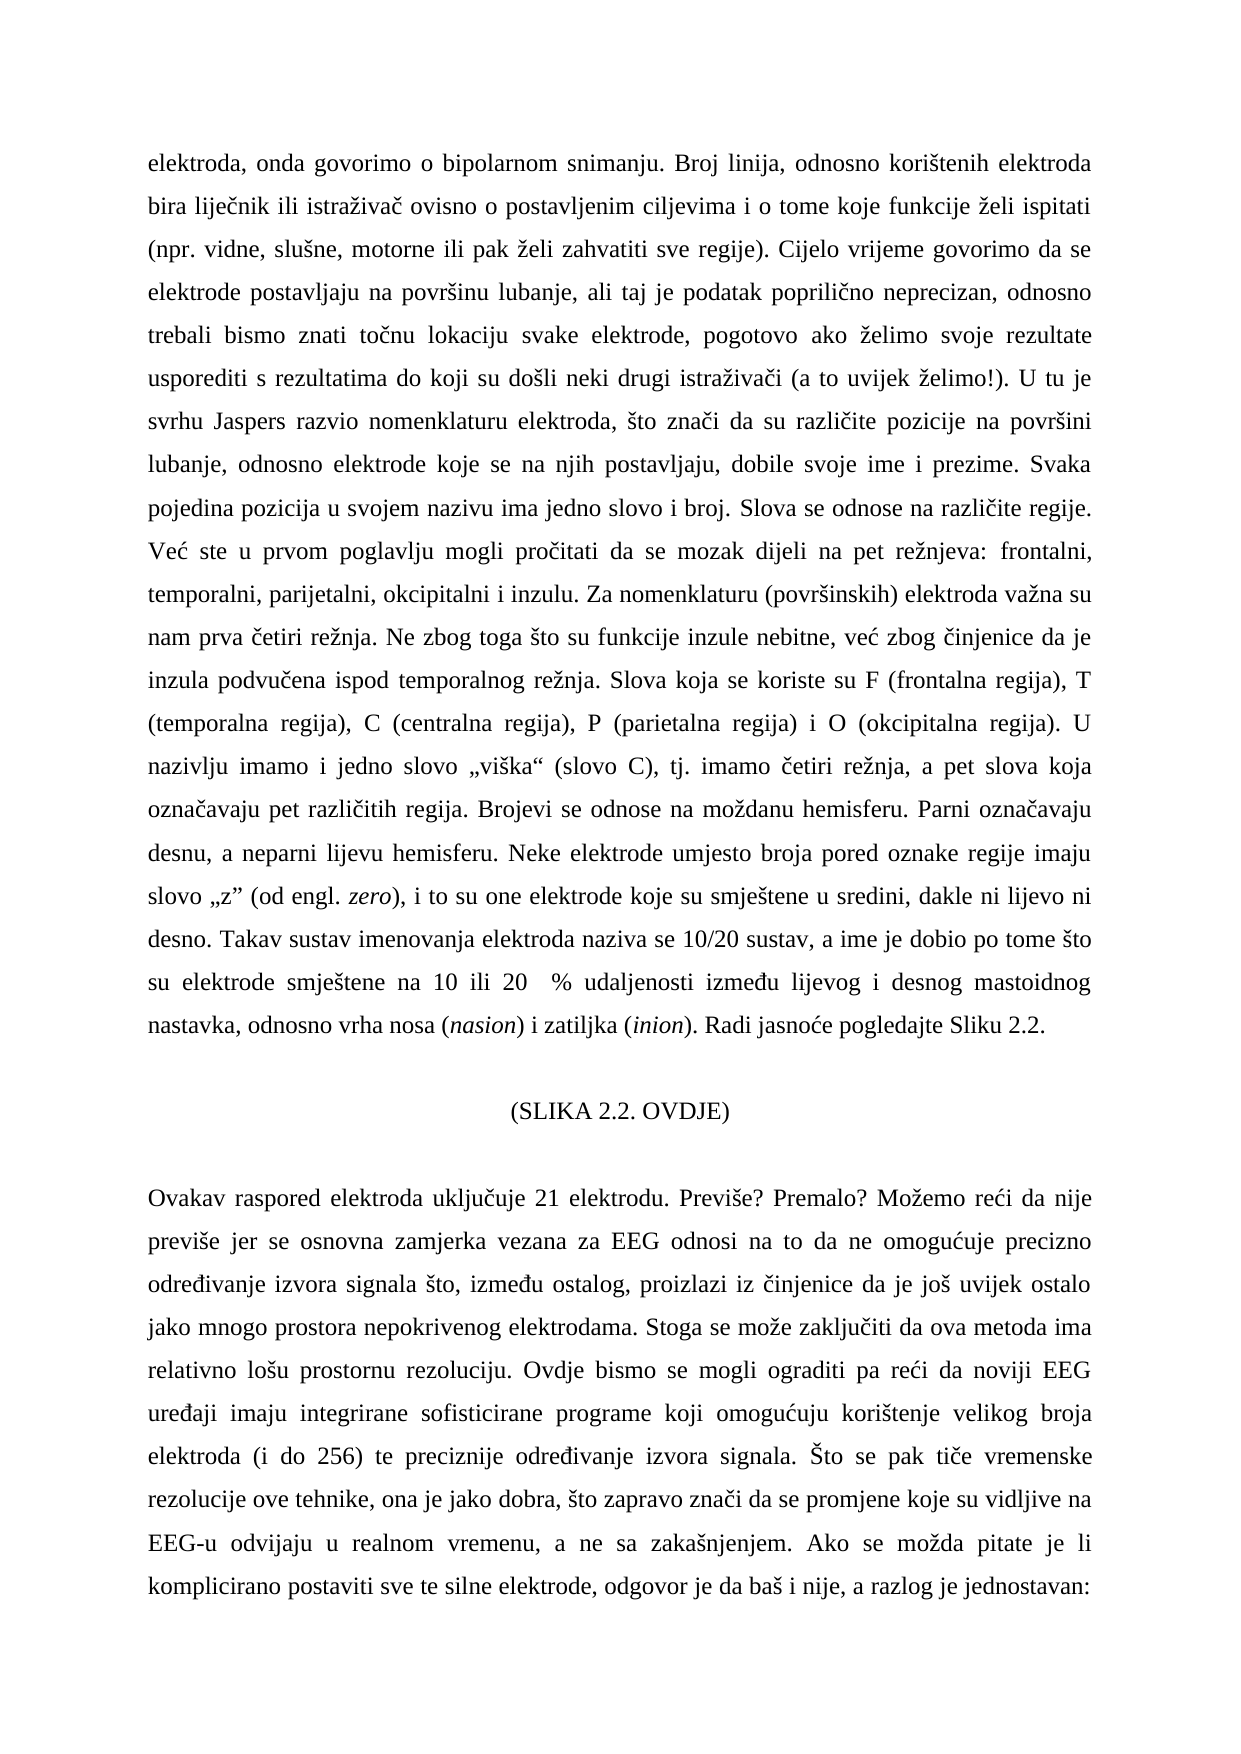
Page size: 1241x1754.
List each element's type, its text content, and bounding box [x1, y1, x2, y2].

text (SLIKA 2.2. OVDJE) [148, 1096, 1093, 1125]
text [148, 148, 1093, 1039]
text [148, 1183, 1093, 1599]
